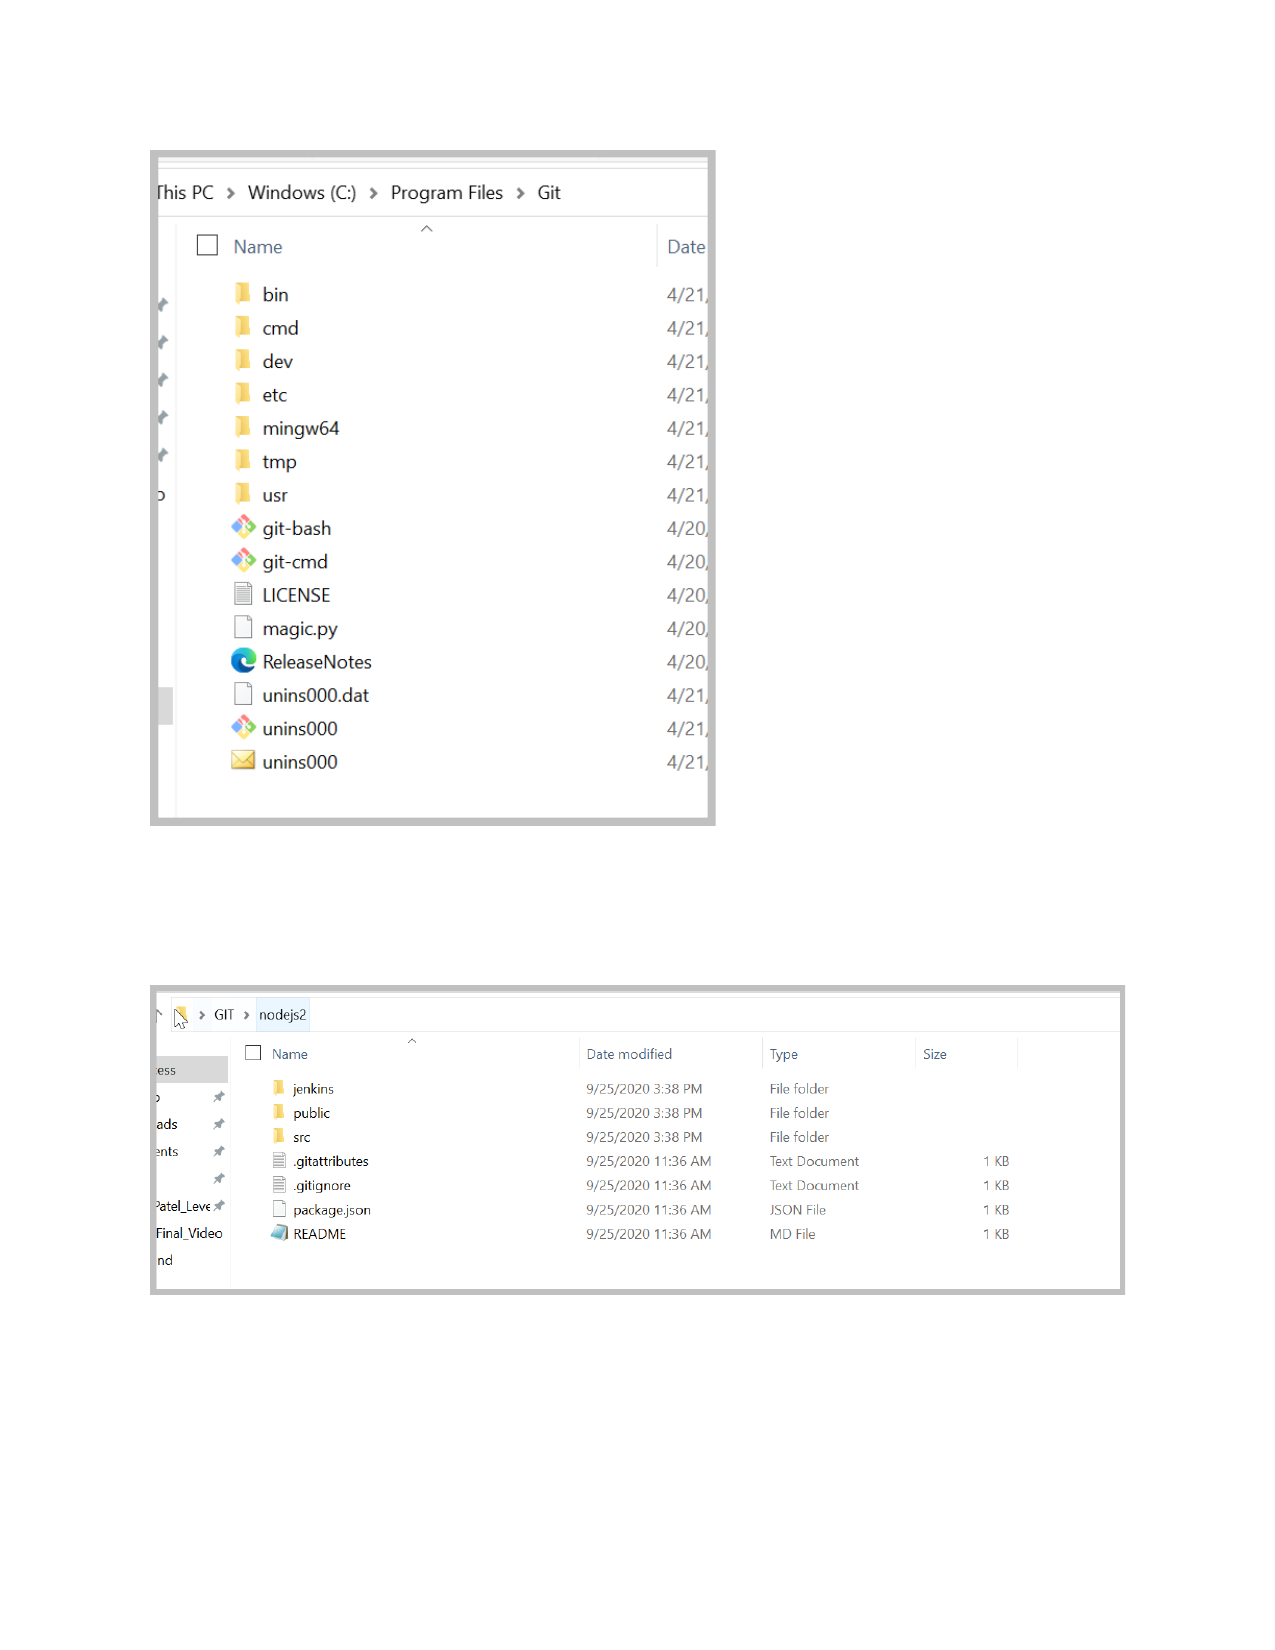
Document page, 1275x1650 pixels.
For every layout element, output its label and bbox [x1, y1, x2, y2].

picture [150, 150, 716, 826]
picture [150, 985, 1125, 1295]
